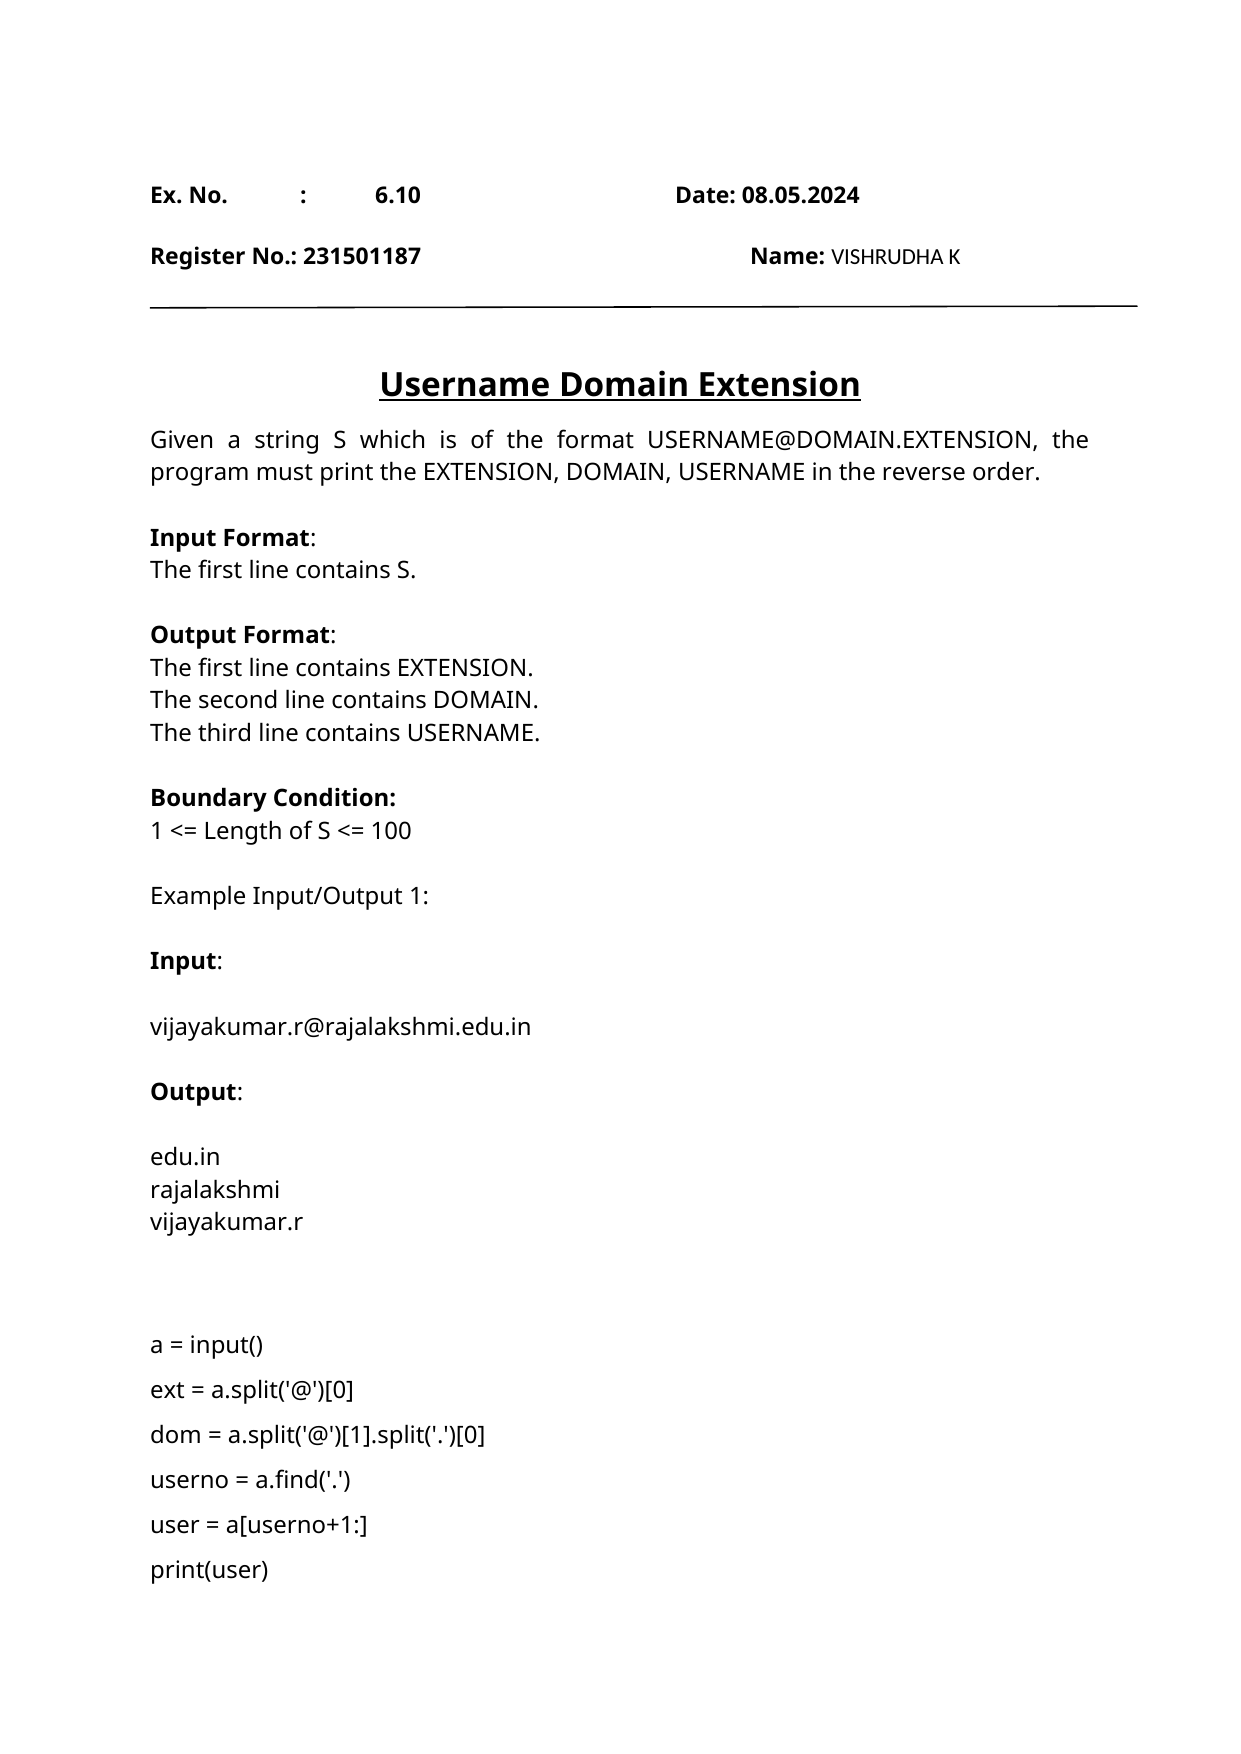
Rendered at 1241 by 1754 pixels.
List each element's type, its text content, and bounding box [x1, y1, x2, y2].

text vijayakumar.r@rajalakshmi.edu.in [150, 1009, 1090, 1042]
text The first line contains S. [150, 553, 1090, 586]
text user = a[userno+1:] [150, 1508, 1090, 1541]
text Username Domain Extension [150, 360, 1090, 406]
text Output Format: [150, 618, 1090, 651]
text ext = a.split('@')[0] [150, 1373, 1090, 1406]
text 1 <= Length of S <= 100 [150, 814, 1090, 846]
text rajalakshmi [150, 1172, 1090, 1205]
text Ex. No. : 6.10 Date: 08.05.2024 [150, 179, 1090, 210]
text Input: [150, 944, 1090, 977]
text Output: [150, 1074, 1090, 1107]
text userno = a.find('.') [150, 1463, 1090, 1496]
text vijayakumar.r [150, 1205, 1090, 1238]
text Boundary Condition: [150, 781, 1090, 814]
text Input Format: [150, 520, 1090, 553]
text Example Input/Output 1: [150, 879, 1090, 912]
text The first line contains EXTENSION. [150, 651, 1090, 683]
text dom = a.split('@')[1].split('.')[0] [150, 1418, 1090, 1451]
text edu.in [150, 1140, 1090, 1172]
text Given a string S which is of the format USERNAME@DOMAIN.EXTENSION, the program must print the EXTENSION, DOMAIN, USERNAME in the reverse order. [150, 422, 1090, 488]
text The second line contains DOMAIN. [150, 683, 1090, 716]
text print(user) [150, 1553, 1090, 1586]
text Register No.: 231501187 Name: VISHRUDHA K [150, 239, 1090, 271]
text a = input() [150, 1328, 1090, 1360]
text The third line contains USERNAME. [150, 716, 1090, 748]
